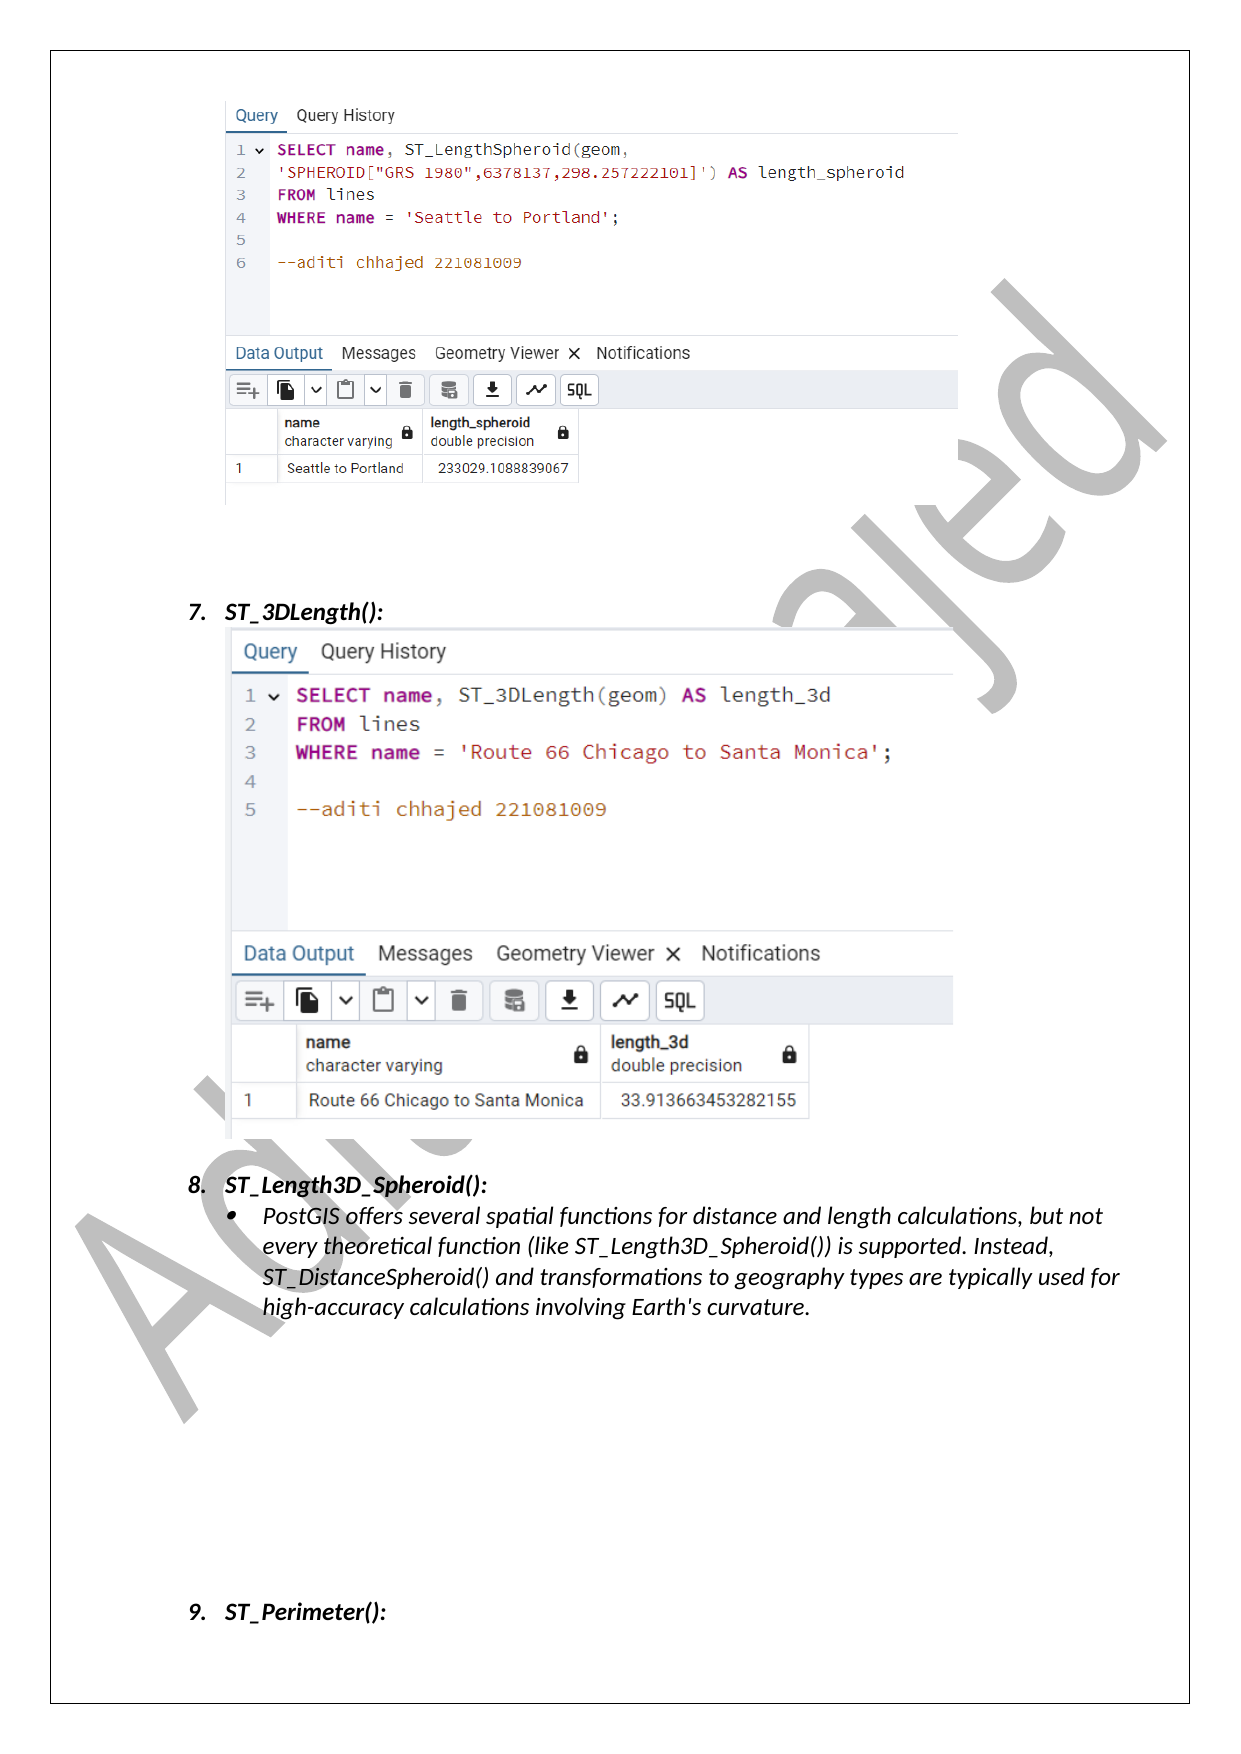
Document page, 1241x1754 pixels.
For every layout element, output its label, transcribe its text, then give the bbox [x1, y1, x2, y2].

picture [225, 101, 958, 505]
list ST_Length3D_Spheroid(): [187, 1169, 1165, 1200]
list ST_Perimeter(): [187, 1597, 1165, 1627]
list ST_3DLength(): [187, 596, 1165, 627]
picture [225, 627, 954, 1139]
list PostGIS offers several spatial functions for distance and length calculations, but not every theoretical function (like ST_Length3D_Spheroid()) is supported. Instead, ST_DistanceSpheroid() and transformations to geography types are typically used for high-accuracy calculations involving Earth's curvature. [225, 1200, 1165, 1322]
